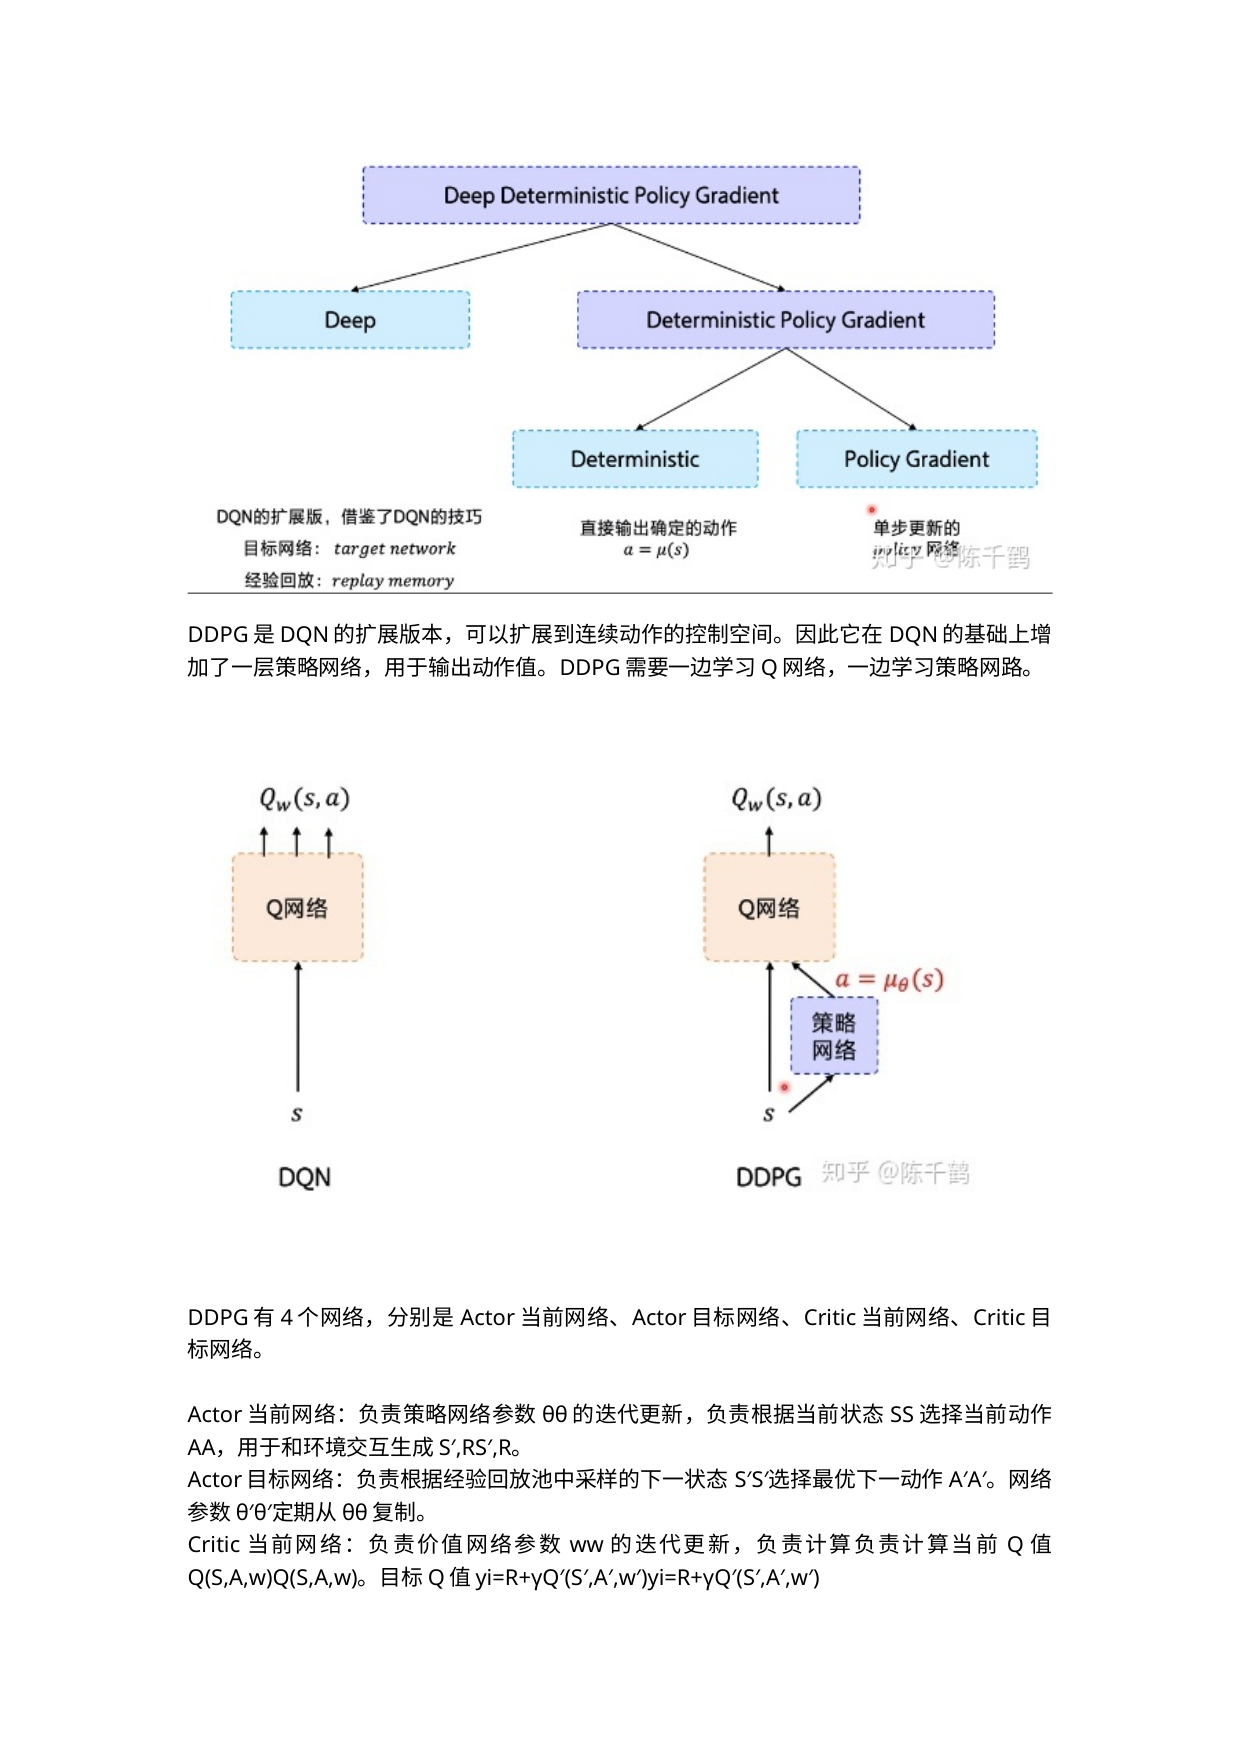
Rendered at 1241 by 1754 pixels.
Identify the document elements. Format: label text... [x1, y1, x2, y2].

text DDPG有4个网络，分别是 Actor当前网络、Actor目标网络、Critic当前网络、Critic目标网络。 [187, 1299, 1053, 1364]
picture [187, 779, 991, 1208]
text Actor当前网络：负责策略网络参数θθ的迭代更新，负责根据当前状态SS选择当前动作AA，用于和环境交互生成S′,RS′,R。 [187, 1397, 1053, 1462]
text Critic当前网络：负责价值网络参数ww的迭代更新，负责计算负责计算当前Q值Q(S,A,w)Q(S,A,w)。目标Q值yi=R+γQ′(S′,A′,w′)yi=R+γQ′(S′,A′,w′) [187, 1527, 1053, 1592]
picture [187, 162, 1053, 594]
text DDPG是DQN的扩展版本，可以扩展到连续动作的控制空间。因此它在DQN的基础上增加了一层策略网络，用于输出动作值。DDPG需要一边学习Q网络，一边学习策略网路。 [187, 617, 1053, 682]
text Actor目标网络：负责根据经验回放池中采样的下一状态S′S′选择最优下一动作A′A′。网络参数θ′θ′定期从θθ复制。 [187, 1462, 1053, 1527]
